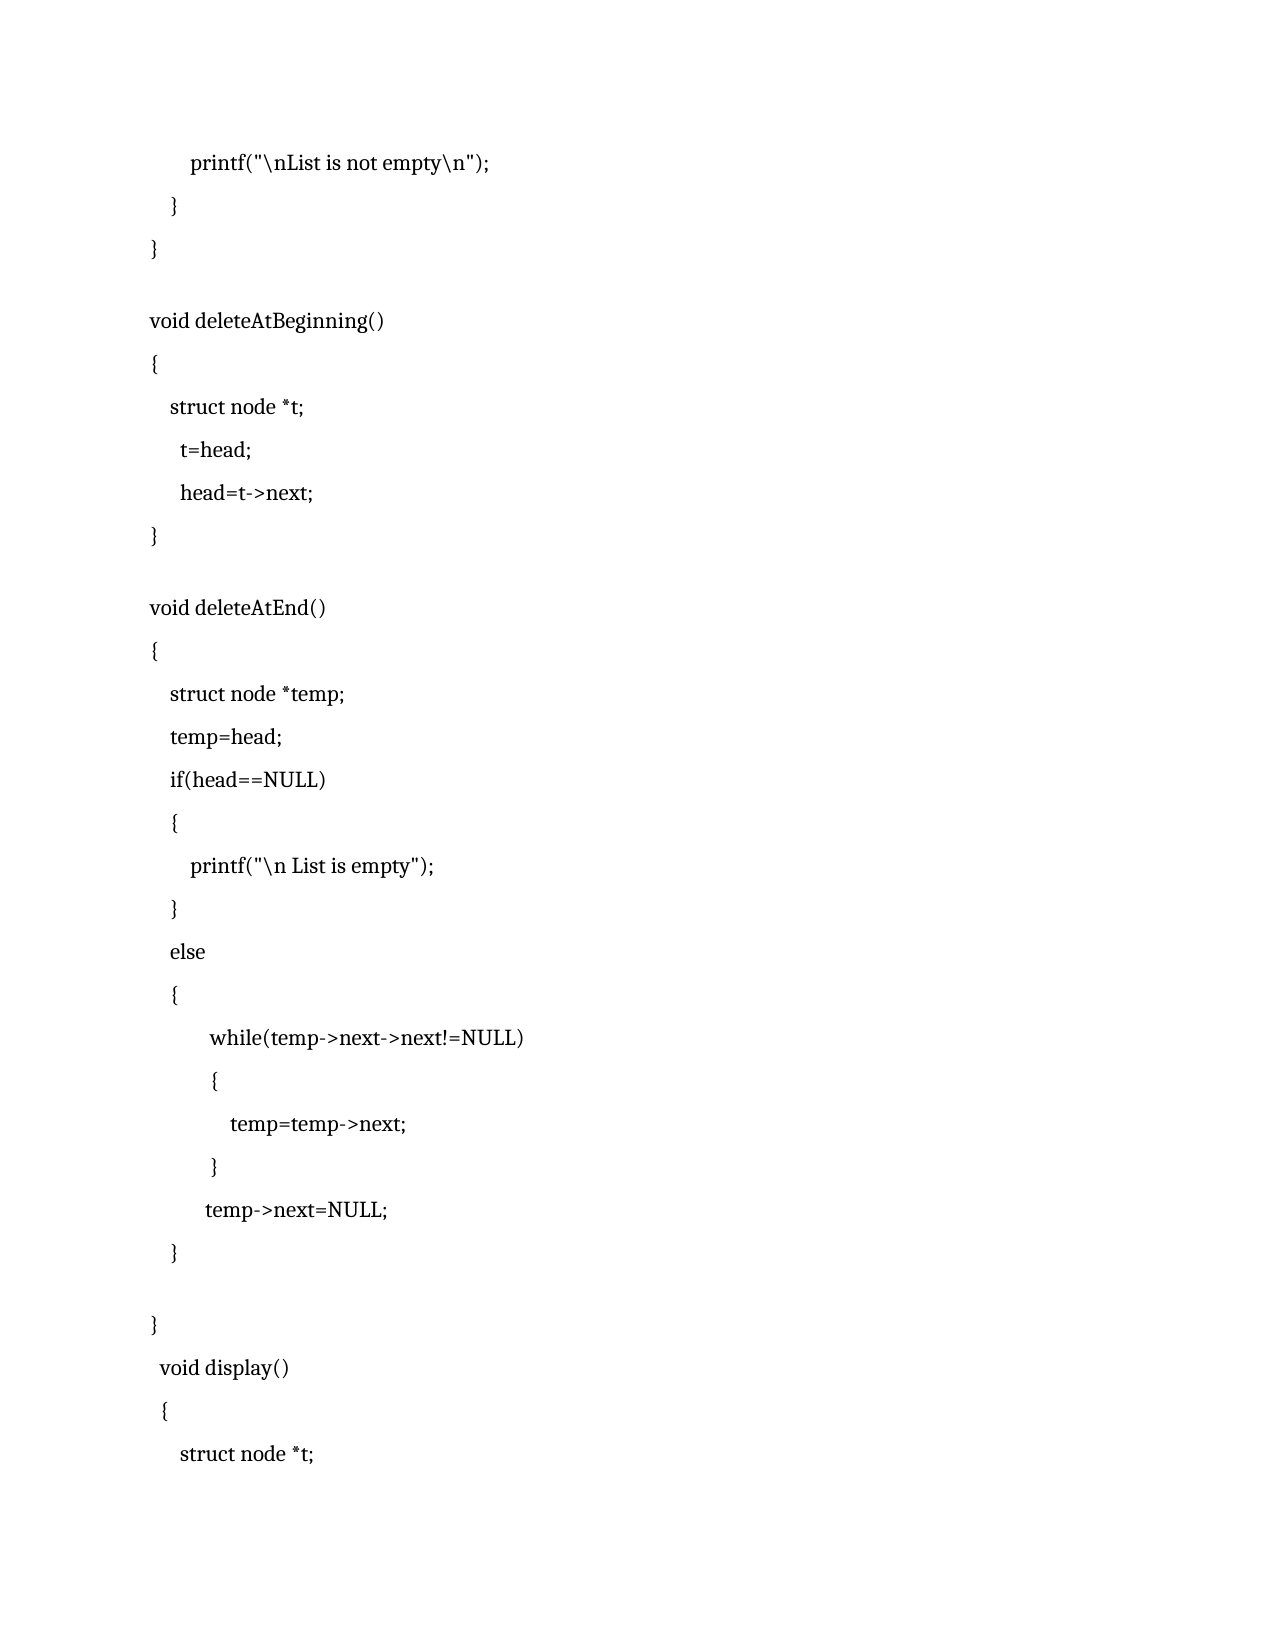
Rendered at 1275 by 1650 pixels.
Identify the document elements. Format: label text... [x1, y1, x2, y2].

text } [150, 523, 1125, 549]
text struct node *t; [150, 394, 1125, 420]
text struct node *t; [150, 1441, 1125, 1467]
text } [150, 896, 1125, 922]
text void deleteAtBeginning() [150, 308, 1125, 334]
text printf("\nList is not empty\n"); [150, 150, 1125, 176]
text void deleteAtEnd() [150, 595, 1125, 621]
text { [150, 1068, 1125, 1094]
text { [150, 982, 1125, 1008]
text { [150, 638, 1125, 664]
text if(head==NULL) [150, 767, 1125, 793]
text t=head; [150, 437, 1125, 463]
text } [150, 1154, 1125, 1180]
text void display() [150, 1355, 1125, 1381]
text } [150, 236, 1125, 262]
text temp=head; [150, 724, 1125, 750]
text head=t->next; [150, 480, 1125, 506]
text printf("\n List is empty"); [150, 853, 1125, 879]
text struct node *temp; [150, 681, 1125, 707]
text { [150, 351, 1125, 377]
text temp=temp->next; [150, 1111, 1125, 1137]
text temp->next=NULL; [150, 1197, 1125, 1223]
text } [150, 1240, 1125, 1266]
text { [150, 810, 1125, 836]
text } [150, 1312, 1125, 1338]
text while(temp->next->next!=NULL) [150, 1025, 1125, 1051]
text else [150, 939, 1125, 965]
text { [150, 1398, 1125, 1424]
text } [150, 193, 1125, 219]
